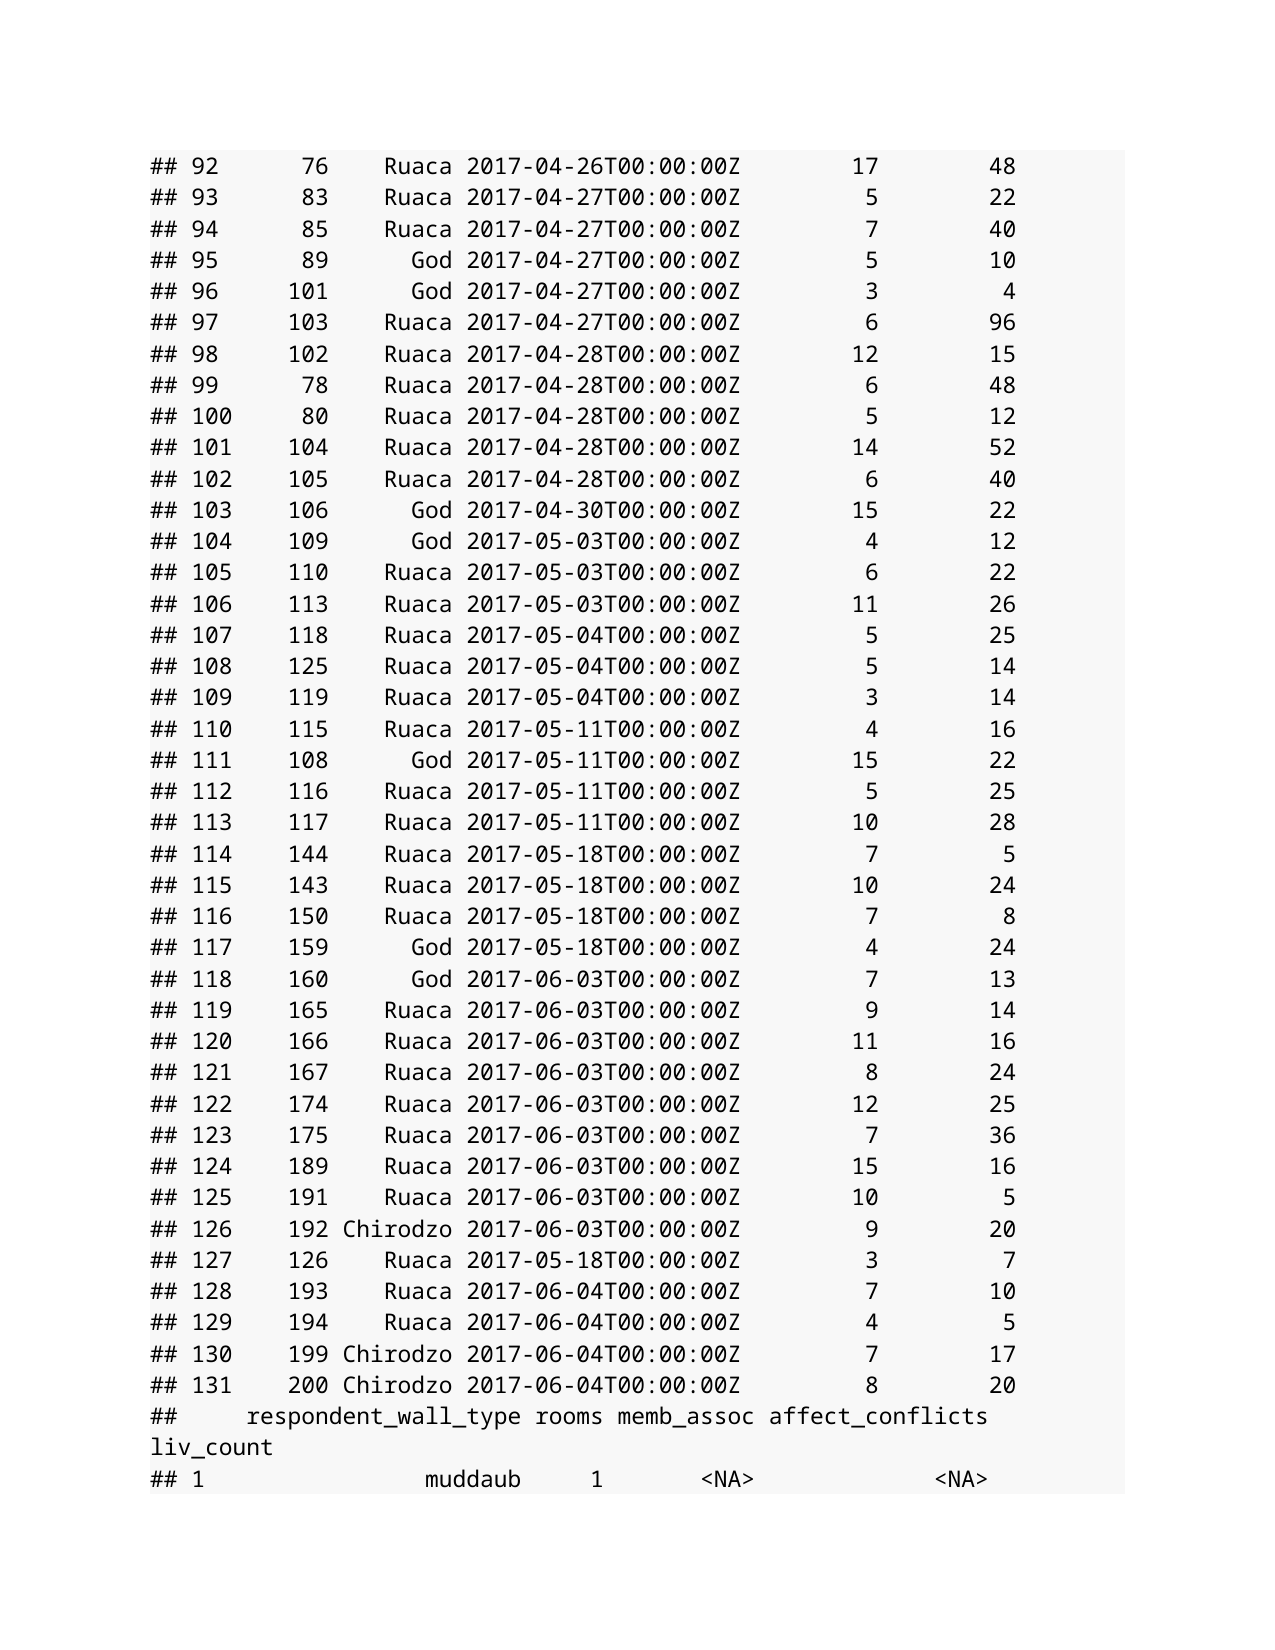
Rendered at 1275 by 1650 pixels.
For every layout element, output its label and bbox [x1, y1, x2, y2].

text [150, 150, 1125, 1494]
